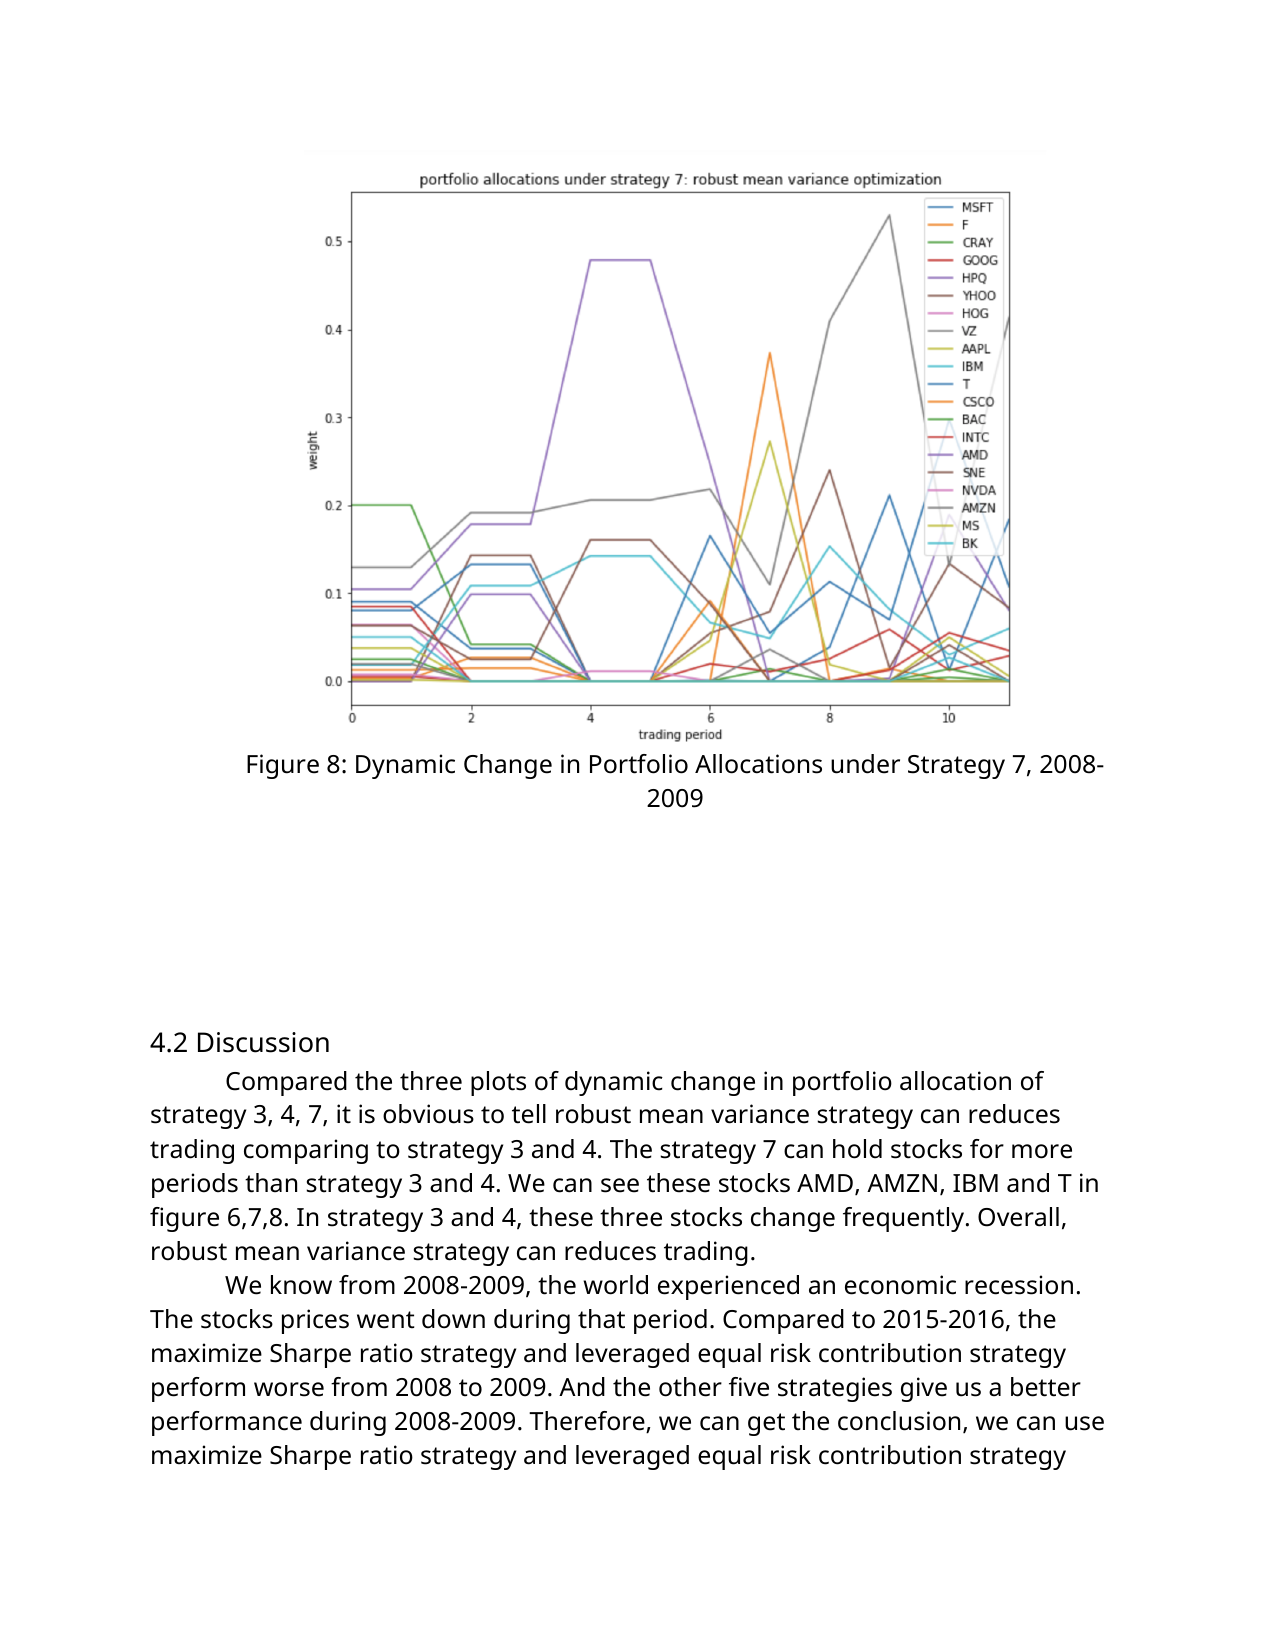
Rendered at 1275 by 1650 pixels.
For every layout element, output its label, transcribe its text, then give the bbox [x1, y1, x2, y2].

list Figure 8: Dynamic Change in Portfolio Allocations under Strategy 7, 2008-2009 [225, 747, 1125, 815]
text Compared the three plots of dynamic change in portfolio allocation of strategy 3, 4, 7, it is obvious to tell robust mean variance strategy can reduces trading comparing to strategy 3 and 4. The strategy 7 can hold stocks for more periods than strategy 3 and 4. We can see these stocks AMD, AMZN, IBM and T in figure 6,7,8. In strategy 3 and 4, these three stocks change frequently. Overall, robust mean variance strategy can reduces trading. [150, 1063, 1125, 1267]
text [150, 1267, 1125, 1472]
subtitle 4.2 Discussion [150, 1023, 1125, 1060]
picture [303, 150, 1047, 747]
